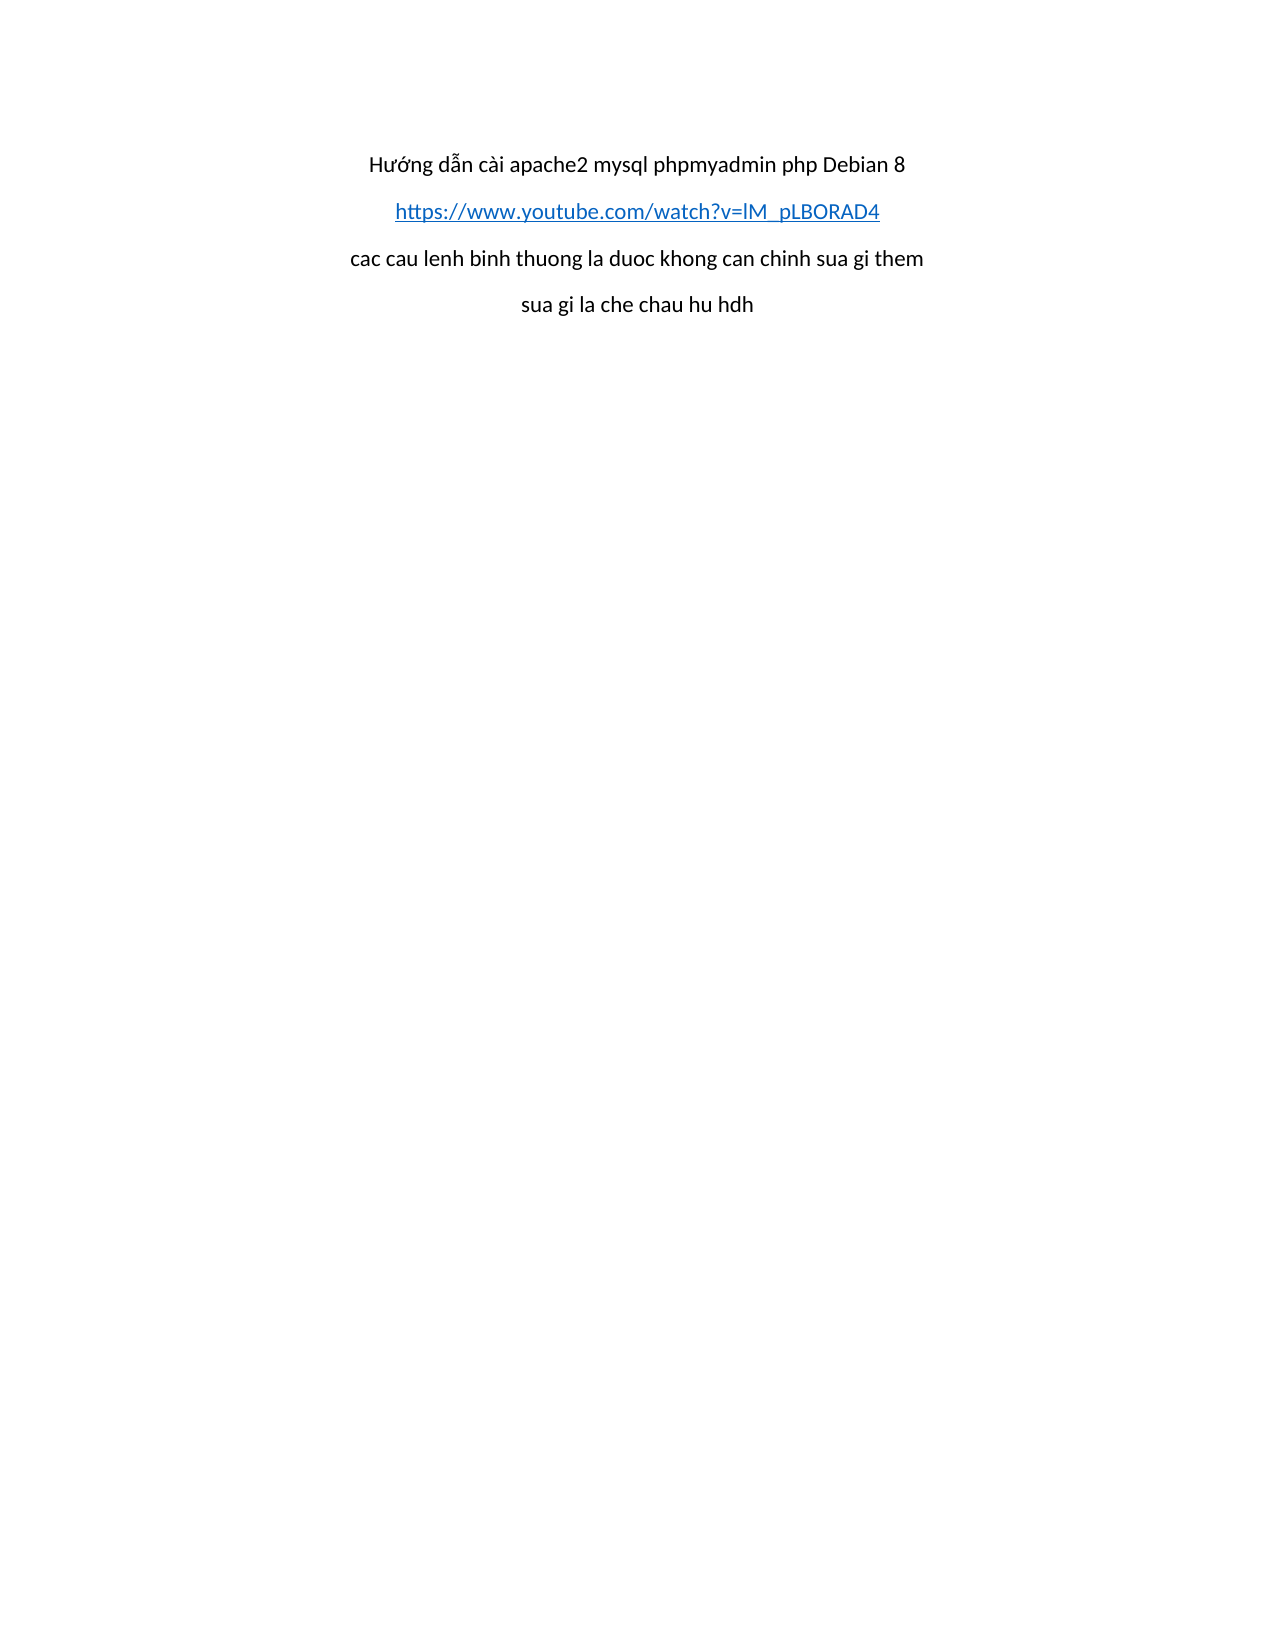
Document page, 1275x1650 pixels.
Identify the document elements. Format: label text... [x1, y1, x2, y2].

text sua gi la che chau hu hdh [150, 291, 1125, 319]
text Hướng dẫn cài apache2 mysql phpmyadmin php Debian 8 [150, 150, 1125, 178]
text https://www.youtube.com/watch?v=lM_pLBORAD4 [150, 197, 1125, 225]
text cac cau lenh binh thuong la duoc khong can chinh sua gi them [150, 244, 1125, 272]
